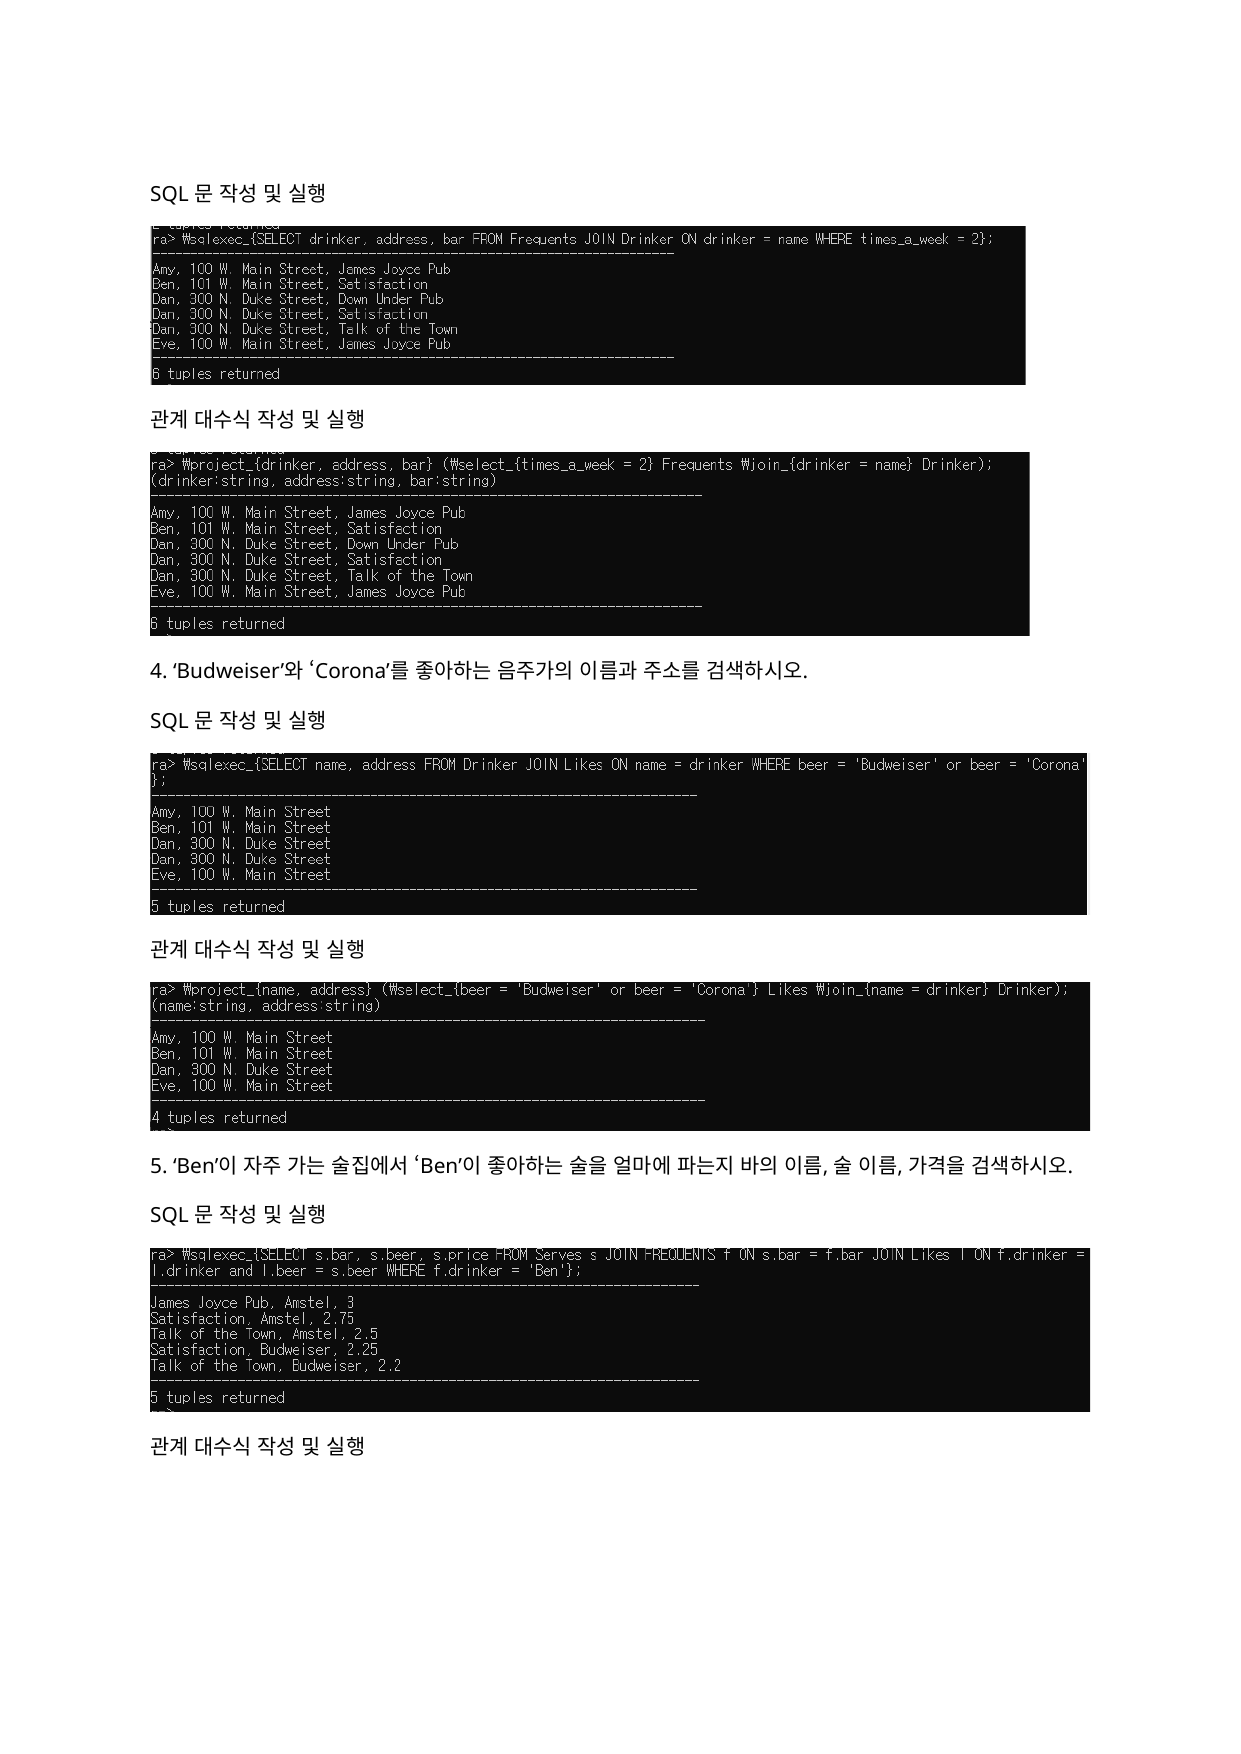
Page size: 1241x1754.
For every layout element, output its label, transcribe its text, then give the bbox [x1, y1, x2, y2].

text 관계 대수식 작성 및 실행 [150, 933, 1090, 963]
picture [150, 1248, 1091, 1412]
text 5. ‘Ben’이 자주 가는 술집에서 ‘Ben’이 좋아하는 술을 얼마에 파는지 바의 이름, 술 이름, 가격을 검색하시오. [150, 1149, 1090, 1179]
text 4. ‘Budweiser’와 ‘Corona’를 좋아하는 음주가의 이름과 주소를 검색하시오. [150, 655, 1090, 685]
text 관계 대수식 작성 및 실행 [150, 1430, 1090, 1461]
picture [150, 226, 1026, 385]
text 관계 대수식 작성 및 실행 [150, 404, 1090, 434]
text SQL 문 작성 및 실행 [150, 177, 1090, 207]
text SQL 문 작성 및 실행 [150, 704, 1090, 734]
picture [150, 452, 1030, 636]
picture [150, 982, 1091, 1131]
text SQL 문 작성 및 실행 [150, 1199, 1090, 1229]
picture [150, 753, 1091, 915]
